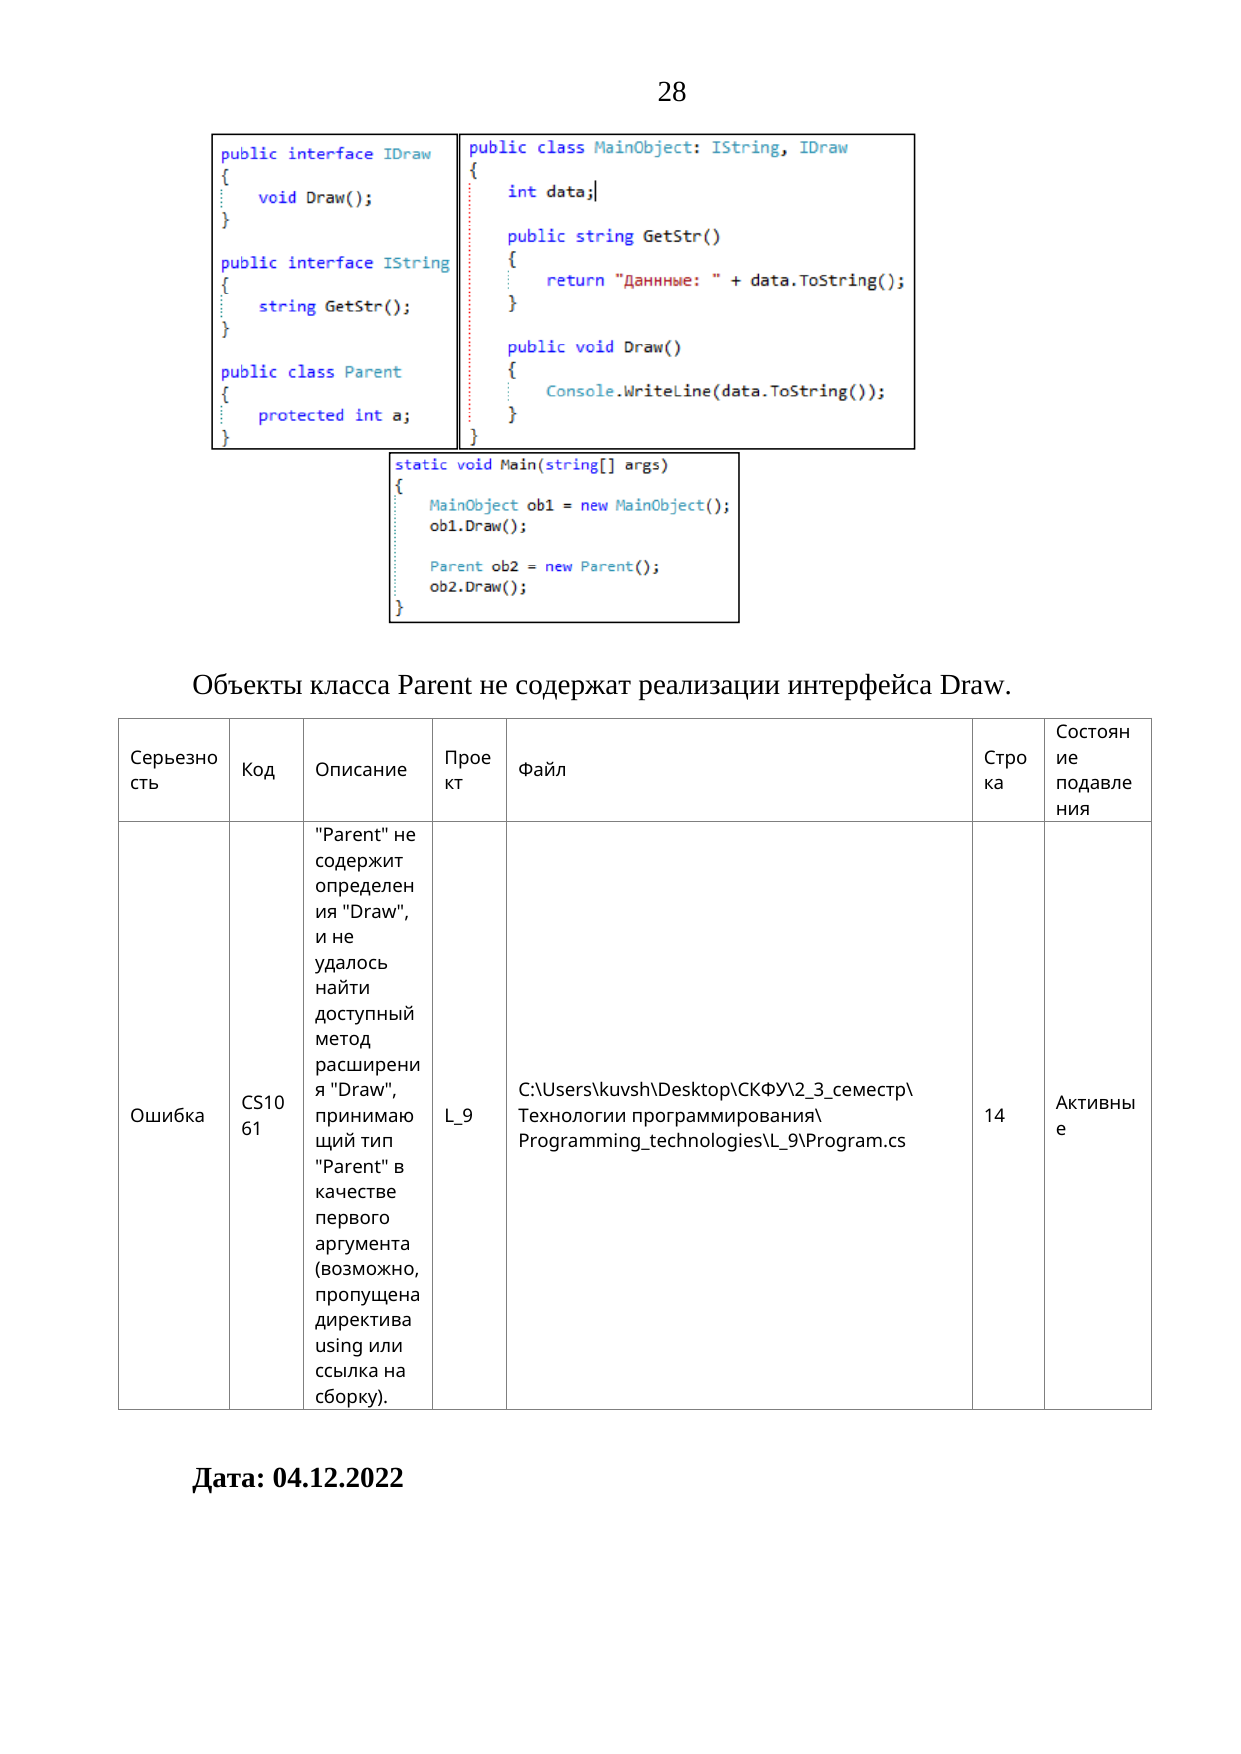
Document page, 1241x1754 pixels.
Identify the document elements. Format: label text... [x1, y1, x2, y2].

text Объекты класса Parent не содержат реализации интерфейса Draw. [118, 667, 1152, 701]
table_header Описание [304, 719, 432, 821]
table_header Серьезность [119, 719, 229, 821]
table_cell "Parent" не содержит определения "Draw", и не удалось найти доступный метод расширения "Draw", принимающий тип "Parent" в качестве первого аргумента (возможно, пропущена директива using или ссылка на сборку). [304, 822, 432, 1408]
table_header Файл [507, 719, 972, 821]
table_cell C:\Users\kuvsh\Desktop\СКФУ\2_3_семестр\Технологии программирования\Programming_technologies\L_9\Program.cs [507, 822, 972, 1408]
text Дата: 04.12.2022 [118, 1460, 1152, 1493]
table_cell Ошибка [119, 822, 229, 1408]
table_header Проект [433, 719, 506, 821]
table_header Состояние подавления [1045, 719, 1151, 821]
picture [192, 124, 943, 651]
table_header Код [230, 719, 303, 821]
table_cell Активные [1045, 822, 1151, 1408]
table_cell 14 [973, 822, 1044, 1408]
table_header Строка [973, 719, 1044, 821]
table_cell L_9 [433, 822, 506, 1408]
table_cell CS1061 [230, 822, 303, 1408]
